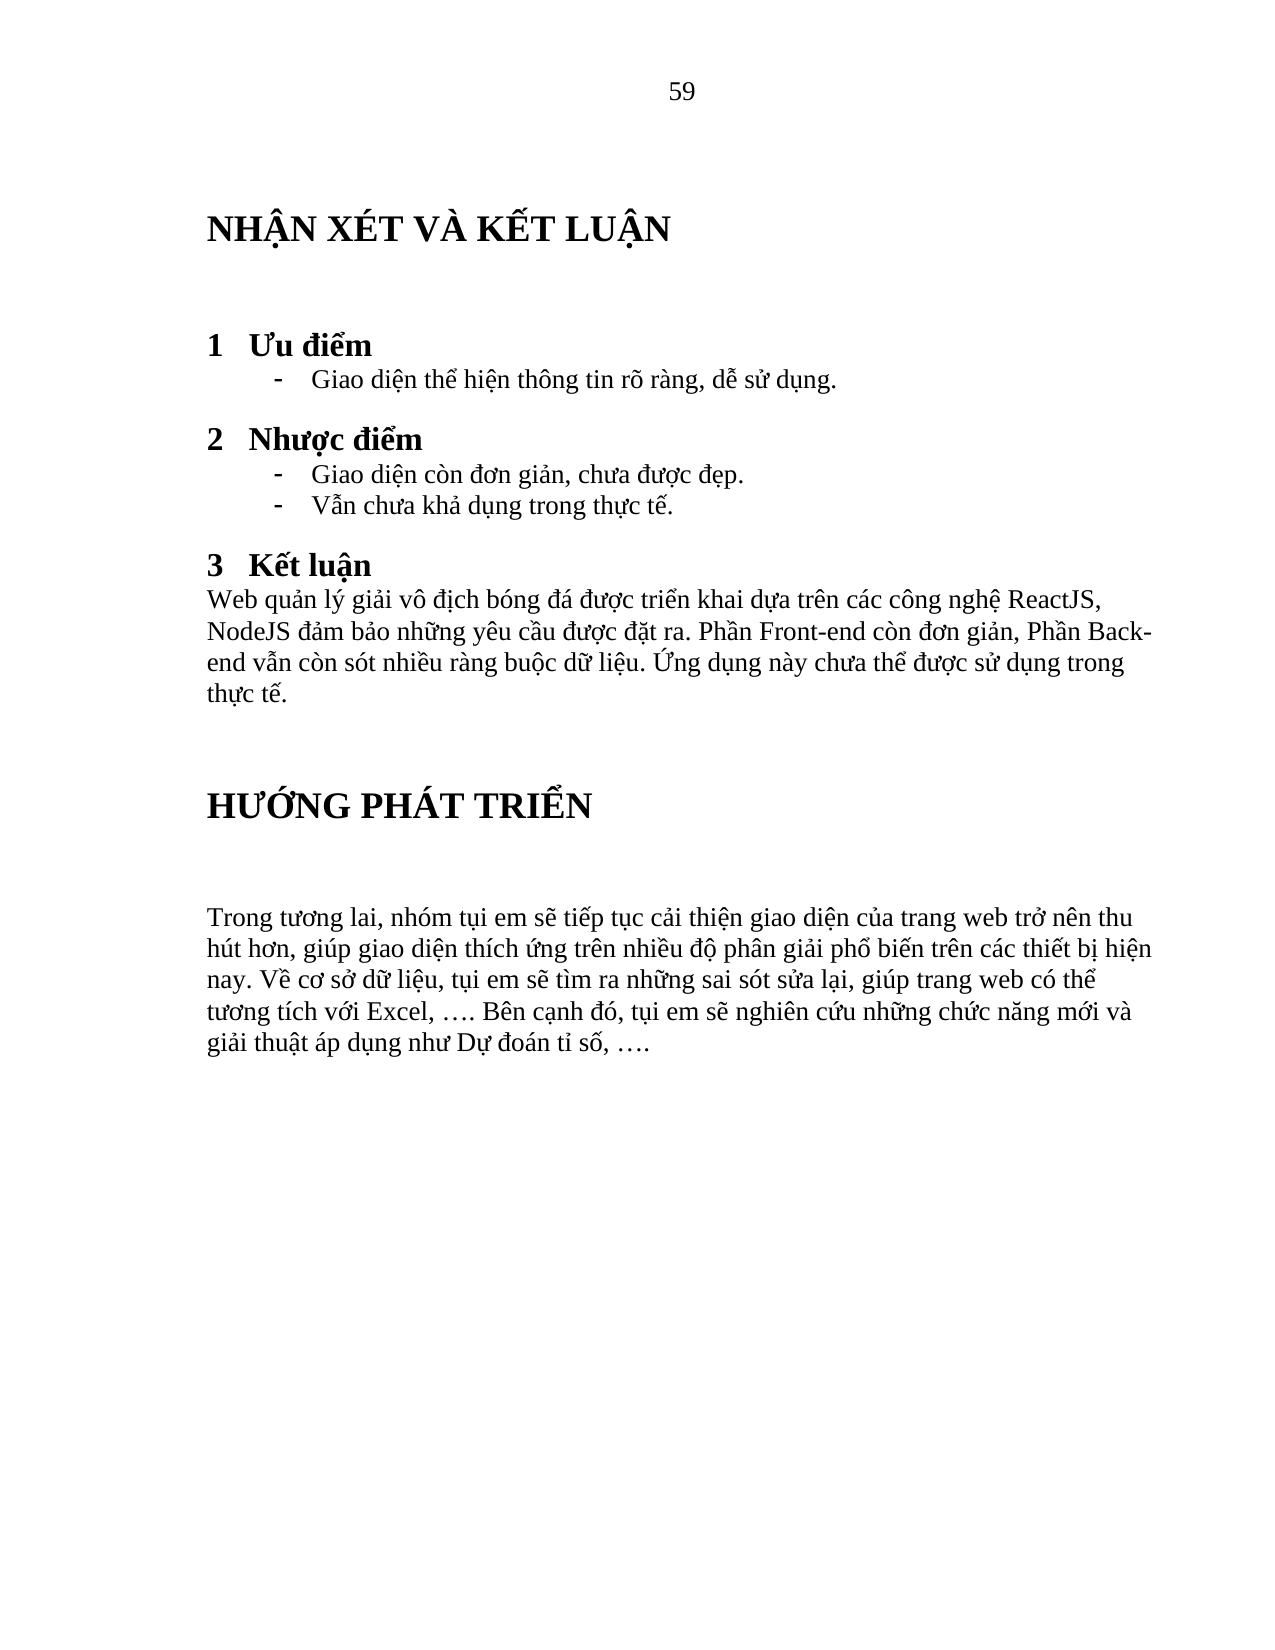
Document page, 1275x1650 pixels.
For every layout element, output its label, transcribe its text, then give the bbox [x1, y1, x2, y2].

subtitle 1 Ưu điểm [207, 325, 1157, 363]
text Giao diện thể hiện thông tin rõ ràng, dễ sử dụng. [274, 363, 1157, 394]
text Vẫn chưa khả dụng trong thực tế. [274, 489, 1157, 520]
subtitle 2 Nhược điểm [207, 419, 1157, 458]
text Giao diện còn đơn giản, chưa được đẹp. [274, 458, 1157, 489]
text Trong tương lai, nhóm tụi em sẽ tiếp tục cải thiện giao diện của trang web trở nên thu hút hơn, giúp giao diện thích ứng trên nhiều độ phân giải phổ biến trên các thiết bị hiện nay. Về cơ sở dữ liệu, tụi em sẽ tìm ra những sai sót sửa lại, giúp trang web có thể tương tích với Excel, …. Bên cạnh đó, tụi em sẽ nghiên cứu những chức năng mới và giải thuật áp dụng như Dự đoán tỉ số, …. [207, 901, 1157, 1057]
subtitle 3 Kết luận [207, 545, 1157, 583]
subtitle Nhận xét và kết luận [207, 207, 1157, 250]
subtitle Hướng phát triển [207, 783, 1157, 826]
text Web quản lý giải vô địch bóng đá được triển khai dựa trên các công nghệ ReactJS, NodeJS đảm bảo những yêu cầu được đặt ra. Phần Front-end còn đơn giản, Phần Back-end vẫn còn sót nhiều ràng buộc dữ liệu. Ứng dụng này chưa thể được sử dụng trong thực tế. [207, 583, 1157, 708]
